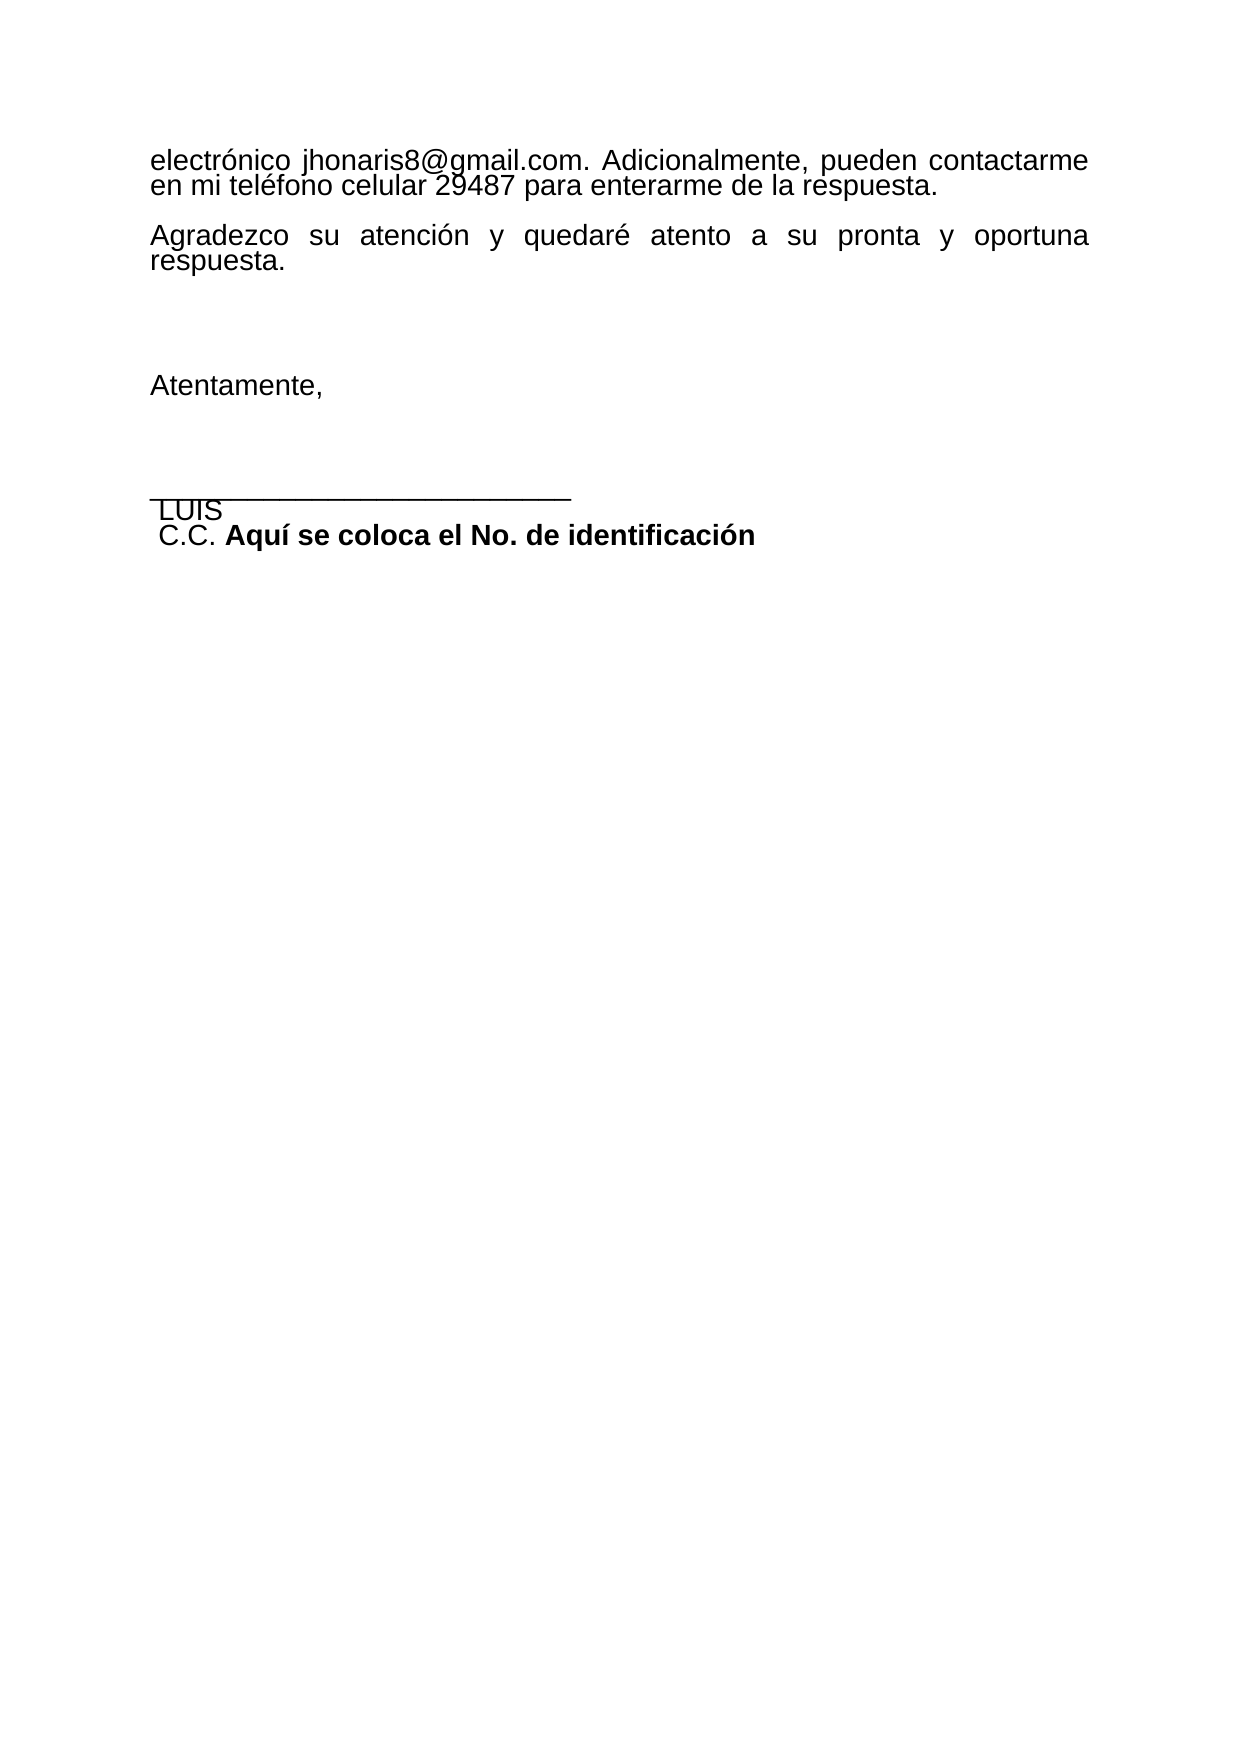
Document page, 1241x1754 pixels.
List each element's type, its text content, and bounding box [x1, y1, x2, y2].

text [150, 150, 1090, 200]
text __________________________ LUIS C.C. Aquí se coloca el No. de identificación [150, 450, 1090, 550]
text Atentamente, [150, 350, 1090, 400]
text Agradezco su atención y quedaré atento a su pronta y oportuna respuesta. [150, 225, 1090, 275]
